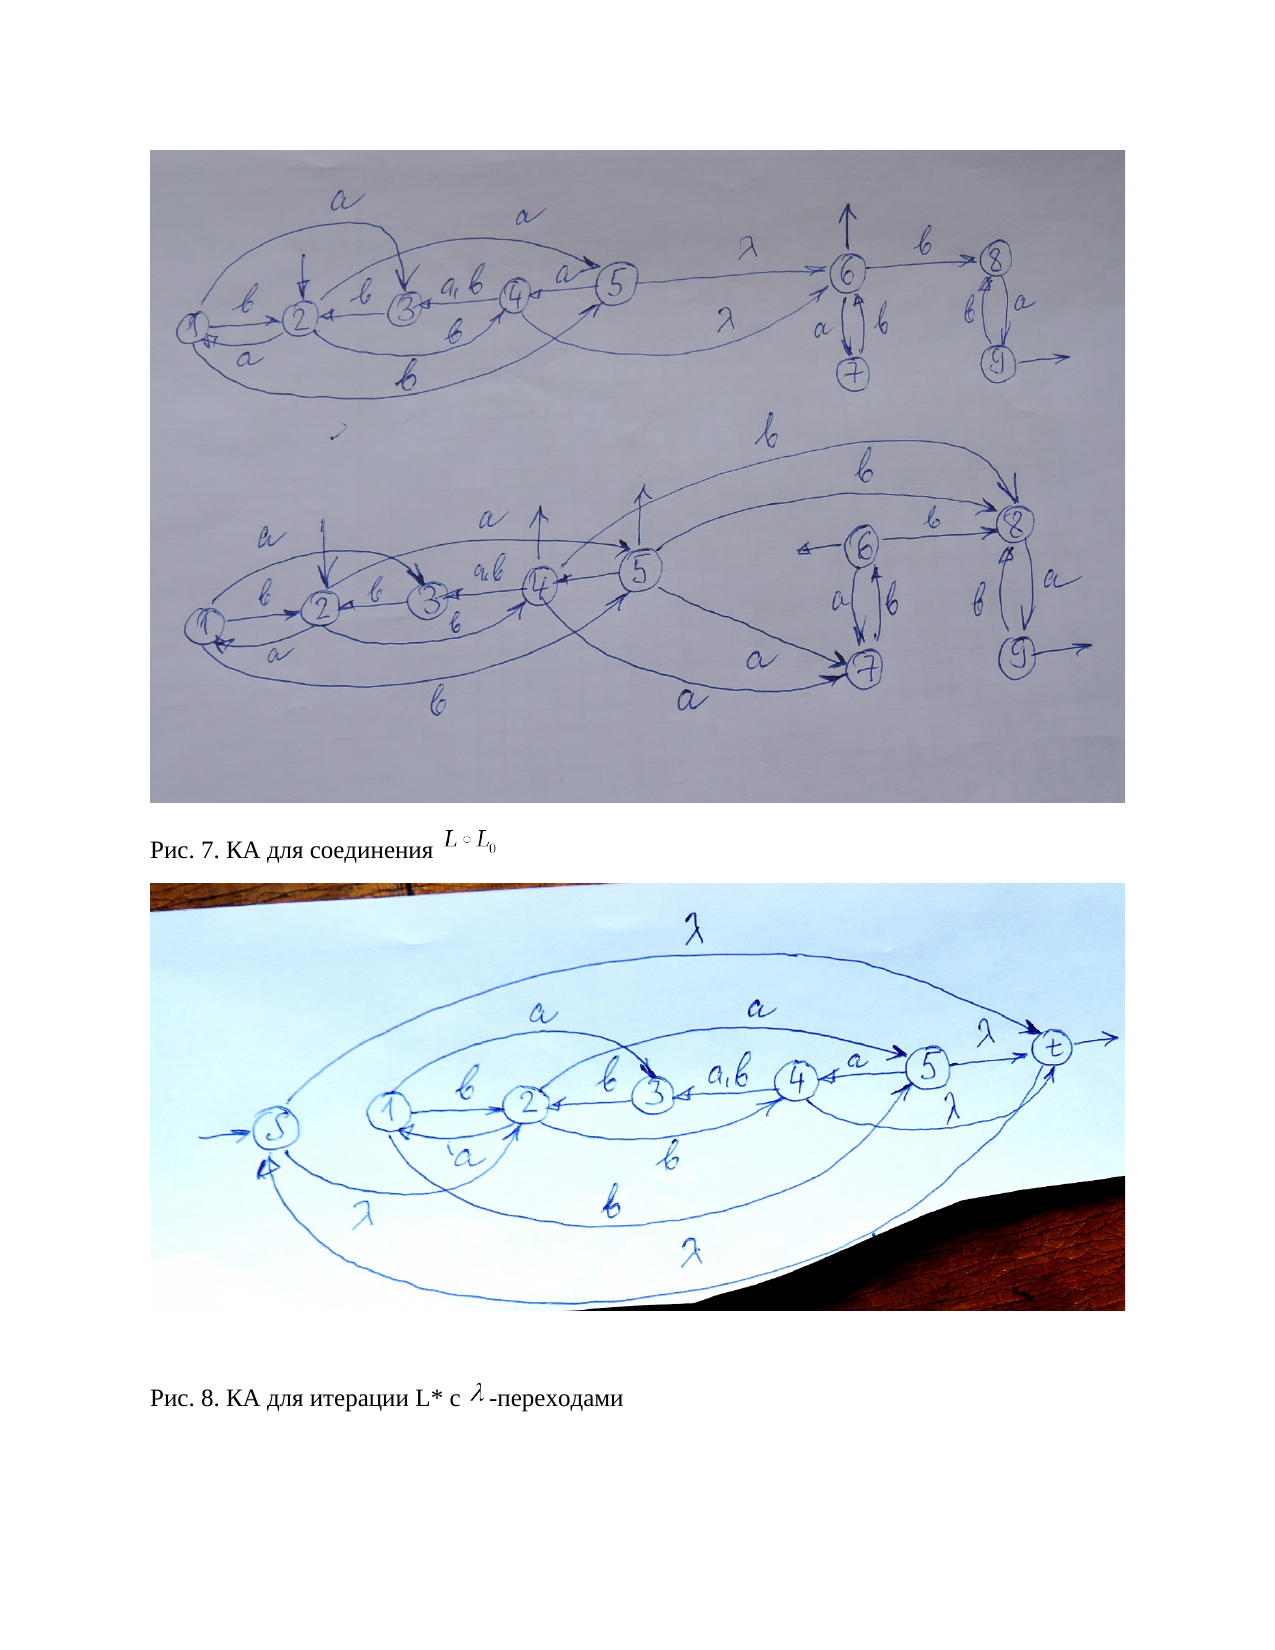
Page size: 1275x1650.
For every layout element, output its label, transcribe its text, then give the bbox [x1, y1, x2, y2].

picture [150, 883, 1125, 1311]
text Рис. 8. КА для итерации L* с -переходами [150, 1377, 1125, 1412]
text Рис. 7. КА для соединения [150, 821, 1125, 864]
picture [150, 150, 1125, 803]
